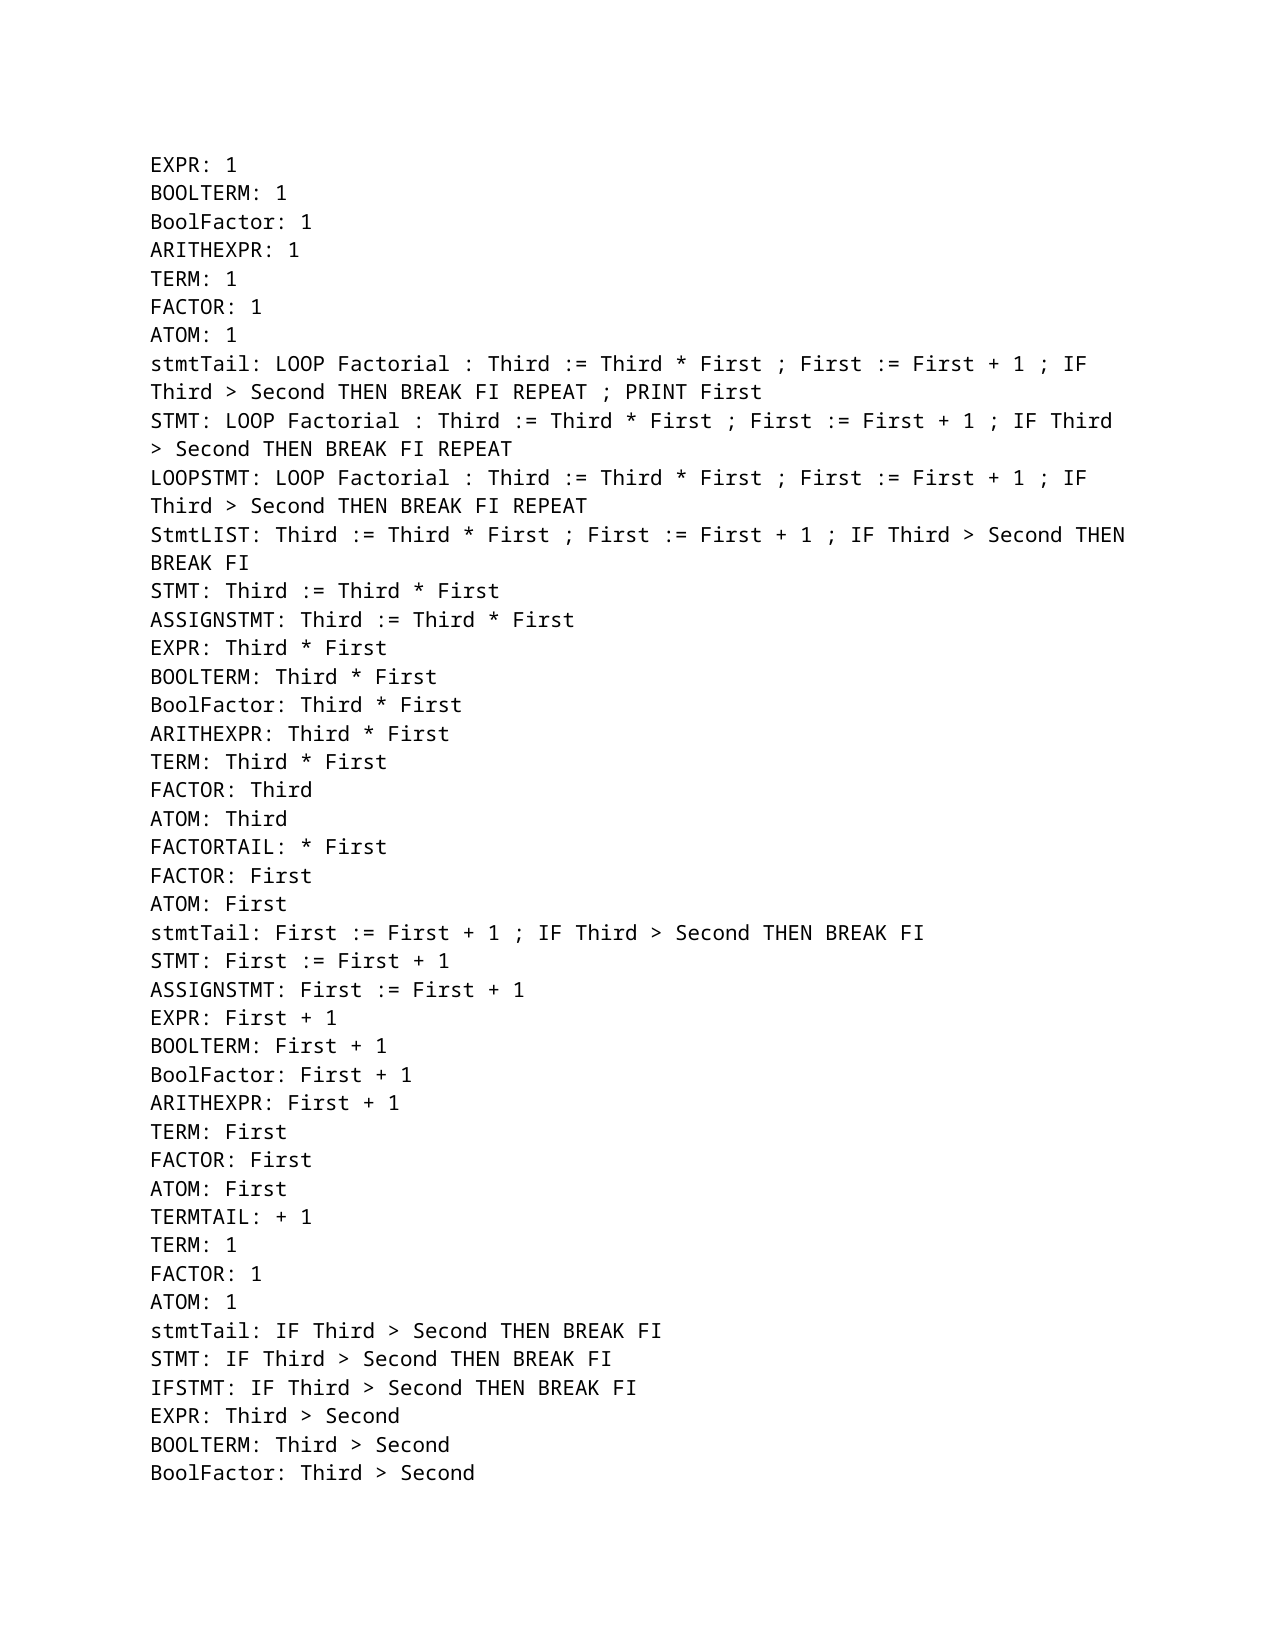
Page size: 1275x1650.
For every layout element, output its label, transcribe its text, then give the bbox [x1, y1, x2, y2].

text LOOPSTMT: LOOP Factorial : Third := Third * First ; First := First + 1 ; IF Third > Second THEN BREAK FI REPEAT [150, 463, 1125, 520]
text FACTOR: First [150, 861, 1125, 889]
text BoolFactor: 1 [150, 207, 1125, 235]
text stmtTail: LOOP Factorial : Third := Third * First ; First := First + 1 ; IF Third > Second THEN BREAK FI REPEAT ; PRINT First [150, 349, 1125, 406]
text TERM: 1 [150, 1231, 1125, 1259]
text TERM: First [150, 1117, 1125, 1145]
text STMT: IF Third > Second THEN BREAK FI [150, 1344, 1125, 1373]
text StmtLIST: Third := Third * First ; First := First + 1 ; IF Third > Second THEN BREAK FI [150, 520, 1125, 577]
text FACTOR: Third [150, 776, 1125, 804]
text ASSIGNSTMT: First := First + 1 [150, 975, 1125, 1003]
text ATOM: Third [150, 804, 1125, 832]
text BoolFactor: First + 1 [150, 1060, 1125, 1088]
text STMT: Third := Third * First [150, 577, 1125, 605]
text ATOM: First [150, 889, 1125, 918]
text STMT: First := First + 1 [150, 946, 1125, 975]
text BoolFactor: Third > Second [150, 1458, 1125, 1487]
text EXPR: Third * First [150, 633, 1125, 662]
text FACTOR: 1 [150, 1259, 1125, 1287]
text EXPR: Third > Second [150, 1401, 1125, 1430]
text EXPR: First + 1 [150, 1003, 1125, 1032]
text EXPR: 1 [150, 150, 1125, 178]
text FACTOR: First [150, 1145, 1125, 1174]
text IFSTMT: IF Third > Second THEN BREAK FI [150, 1373, 1125, 1401]
text TERM: Third * First [150, 747, 1125, 776]
text STMT: LOOP Factorial : Third := Third * First ; First := First + 1 ; IF Third > Second THEN BREAK FI REPEAT [150, 406, 1125, 463]
text TERM: 1 [150, 264, 1125, 292]
text FACTORTAIL: * First [150, 832, 1125, 861]
text TERMTAIL: + 1 [150, 1202, 1125, 1231]
text ATOM: First [150, 1174, 1125, 1202]
text BOOLTERM: Third > Second [150, 1430, 1125, 1458]
text BOOLTERM: First + 1 [150, 1032, 1125, 1060]
text BoolFactor: Third * First [150, 690, 1125, 719]
text ARITHEXPR: 1 [150, 235, 1125, 264]
text ASSIGNSTMT: Third := Third * First [150, 605, 1125, 633]
text BOOLTERM: Third * First [150, 662, 1125, 690]
text stmtTail: IF Third > Second THEN BREAK FI [150, 1316, 1125, 1344]
text ATOM: 1 [150, 1287, 1125, 1316]
text ARITHEXPR: First + 1 [150, 1088, 1125, 1117]
text stmtTail: First := First + 1 ; IF Third > Second THEN BREAK FI [150, 918, 1125, 946]
text ARITHEXPR: Third * First [150, 719, 1125, 747]
text FACTOR: 1 [150, 292, 1125, 321]
text ATOM: 1 [150, 321, 1125, 349]
text BOOLTERM: 1 [150, 178, 1125, 207]
